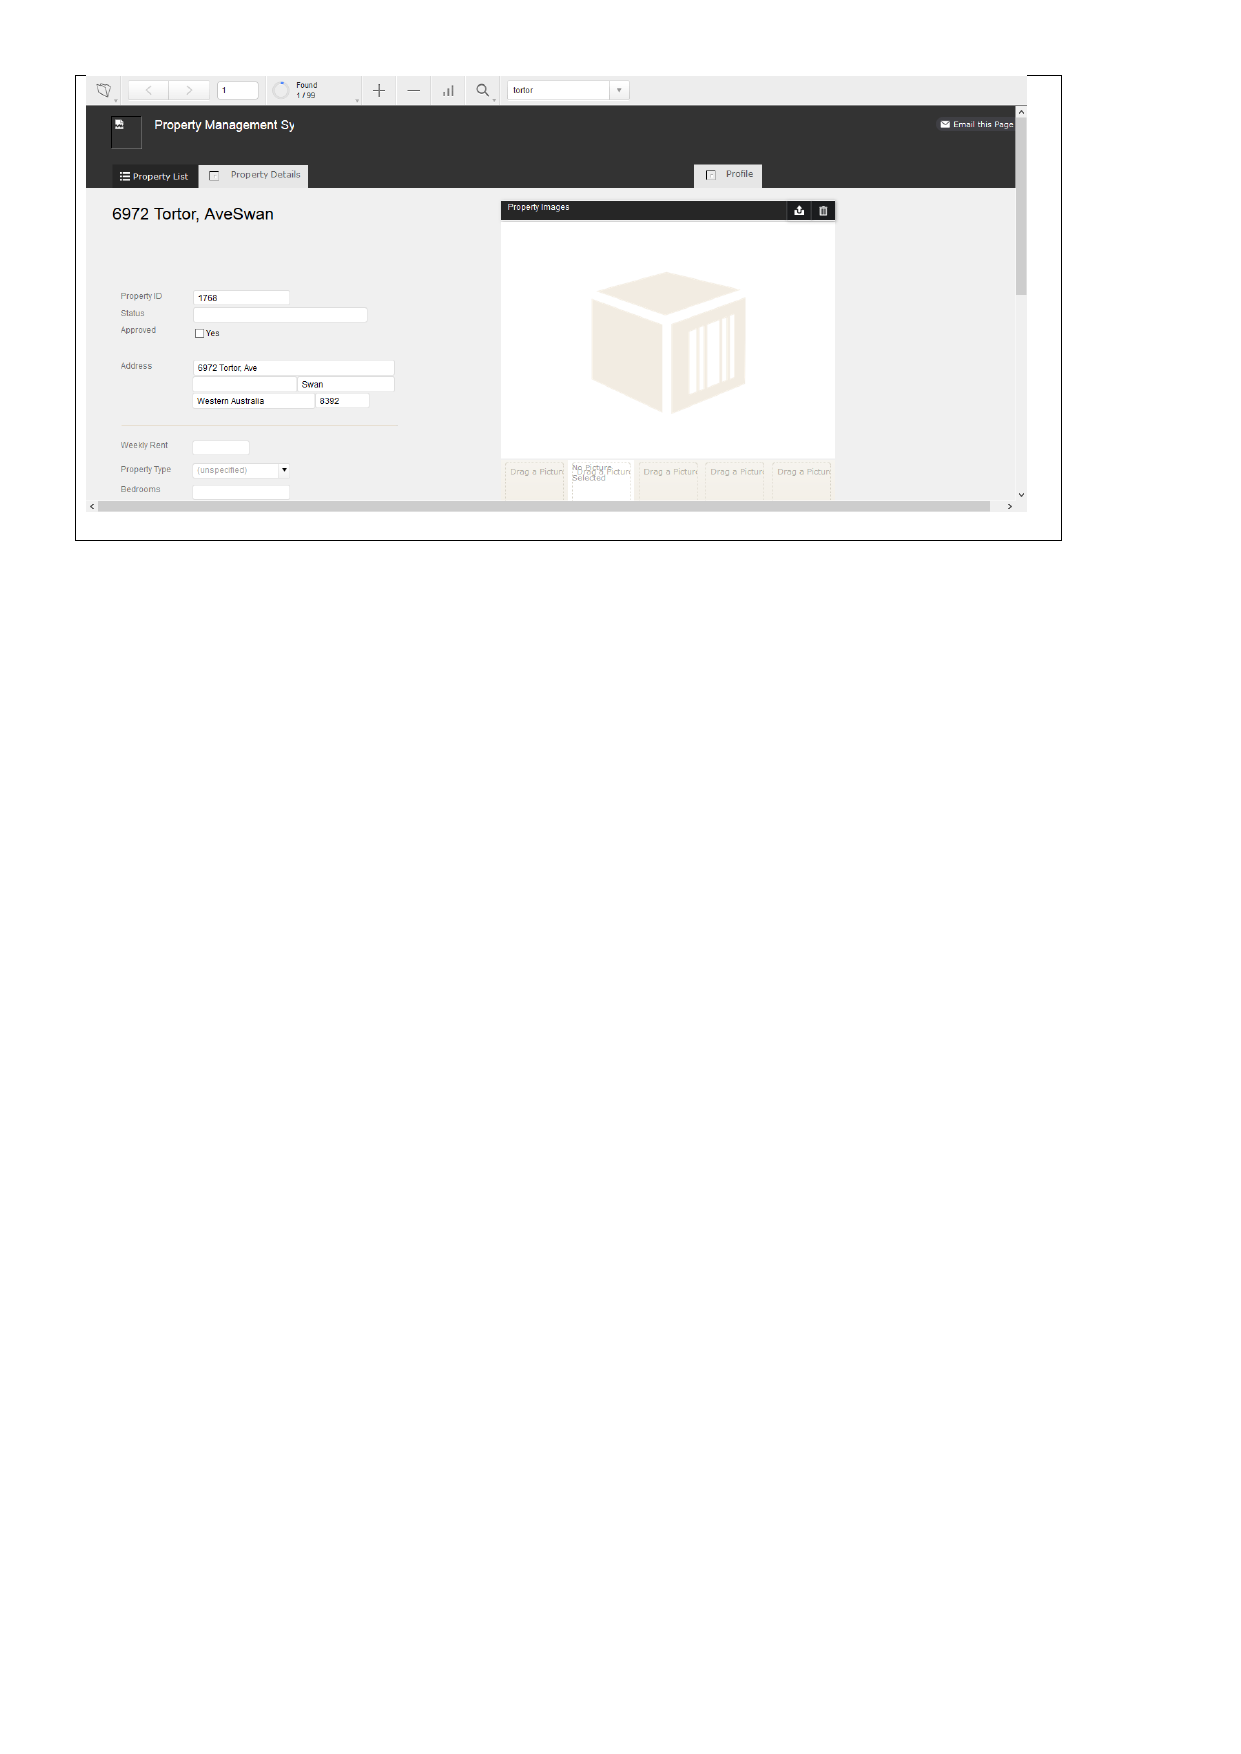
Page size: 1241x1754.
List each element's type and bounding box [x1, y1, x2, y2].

picture [86, 75, 1027, 512]
table_cell [76, 76, 1061, 540]
